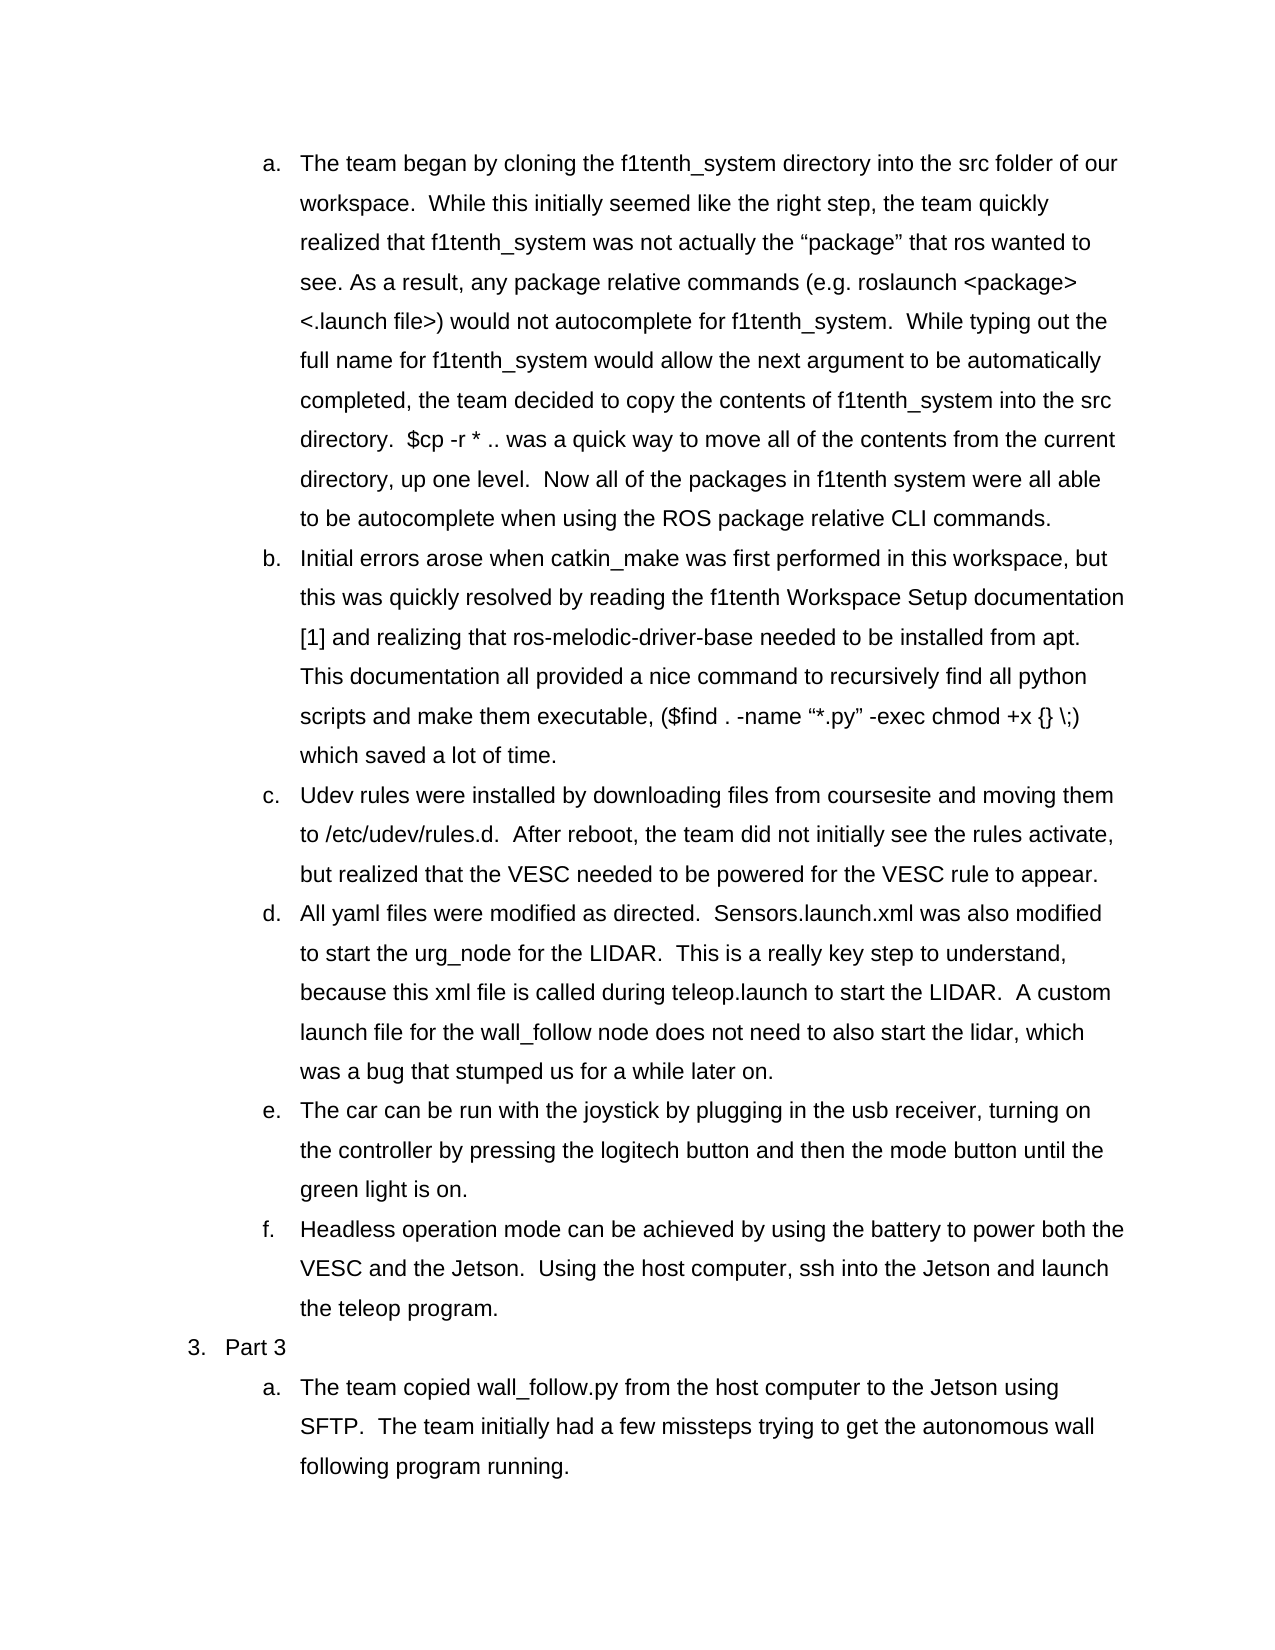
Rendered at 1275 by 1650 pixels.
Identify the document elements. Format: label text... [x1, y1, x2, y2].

list The team copied wall_follow.py from the host computer to the Jetson using SFTP. The team initially had a few missteps trying to get the autonomous wall following program running. [262, 1374, 1125, 1479]
list Headless operation mode can be achieved by using the battery to power both the VESC and the Jetson. Using the host computer, ssh into the Jetson and launch the teleop program. [262, 1216, 1125, 1321]
list All yaml files were modified as directed. Sensors.launch.xml was also modified to start the urg_node for the LIDAR. This is a really key step to understand, because this xml file is called during teleop.launch to start the LIDAR. A custom launch file for the wall_follow node does not need to also start the lidar, which was a bug that stumped us for a while later on. [262, 900, 1125, 1084]
list The car can be run with the joystick by plugging in the usb receiver, turning on the controller by pressing the logitech button and then the mode button until the green light is on. [262, 1097, 1125, 1203]
list Udev rules were installed by downloading files from coursesite and moving them to /etc/udev/rules.d. After reboot, the team did not initially see the rules activate, but realized that the VESC needed to be powered for the VESC rule to appear. [262, 782, 1125, 887]
list Part 3 [187, 1334, 1125, 1361]
list Initial errors arose when catkin_make was first performed in this workspace, but this was quickly resolved by reading the f1tenth Workspace Setup documentation [1] and realizing that ros-melodic-driver-base needed to be installed from apt. This documentation all provided a nice command to recursively find all python scripts and make them executable, ($find . -name “*.py” -exec chmod +x {} \;) which saved a lot of time. [262, 545, 1125, 768]
list The team began by cloning the f1tenth_system directory into the src folder of our workspace. While this initially seemed like the right step, the team quickly realized that f1tenth_system was not actually the “package” that ros wanted to see. As a result, any package relative commands (e.g. roslaunch <package> <.launch file>) would not autocomplete for f1tenth_system. While typing out the full name for f1tenth_system would allow the next argument to be automatically completed, the team decided to copy the contents of f1tenth_system into the src directory. $cp -r * .. was a quick way to move all of the contents from the current directory, up one level. Now all of the packages in f1tenth system were all able to be autocomplete when using the ROS package relative CLI commands. [262, 150, 1125, 532]
